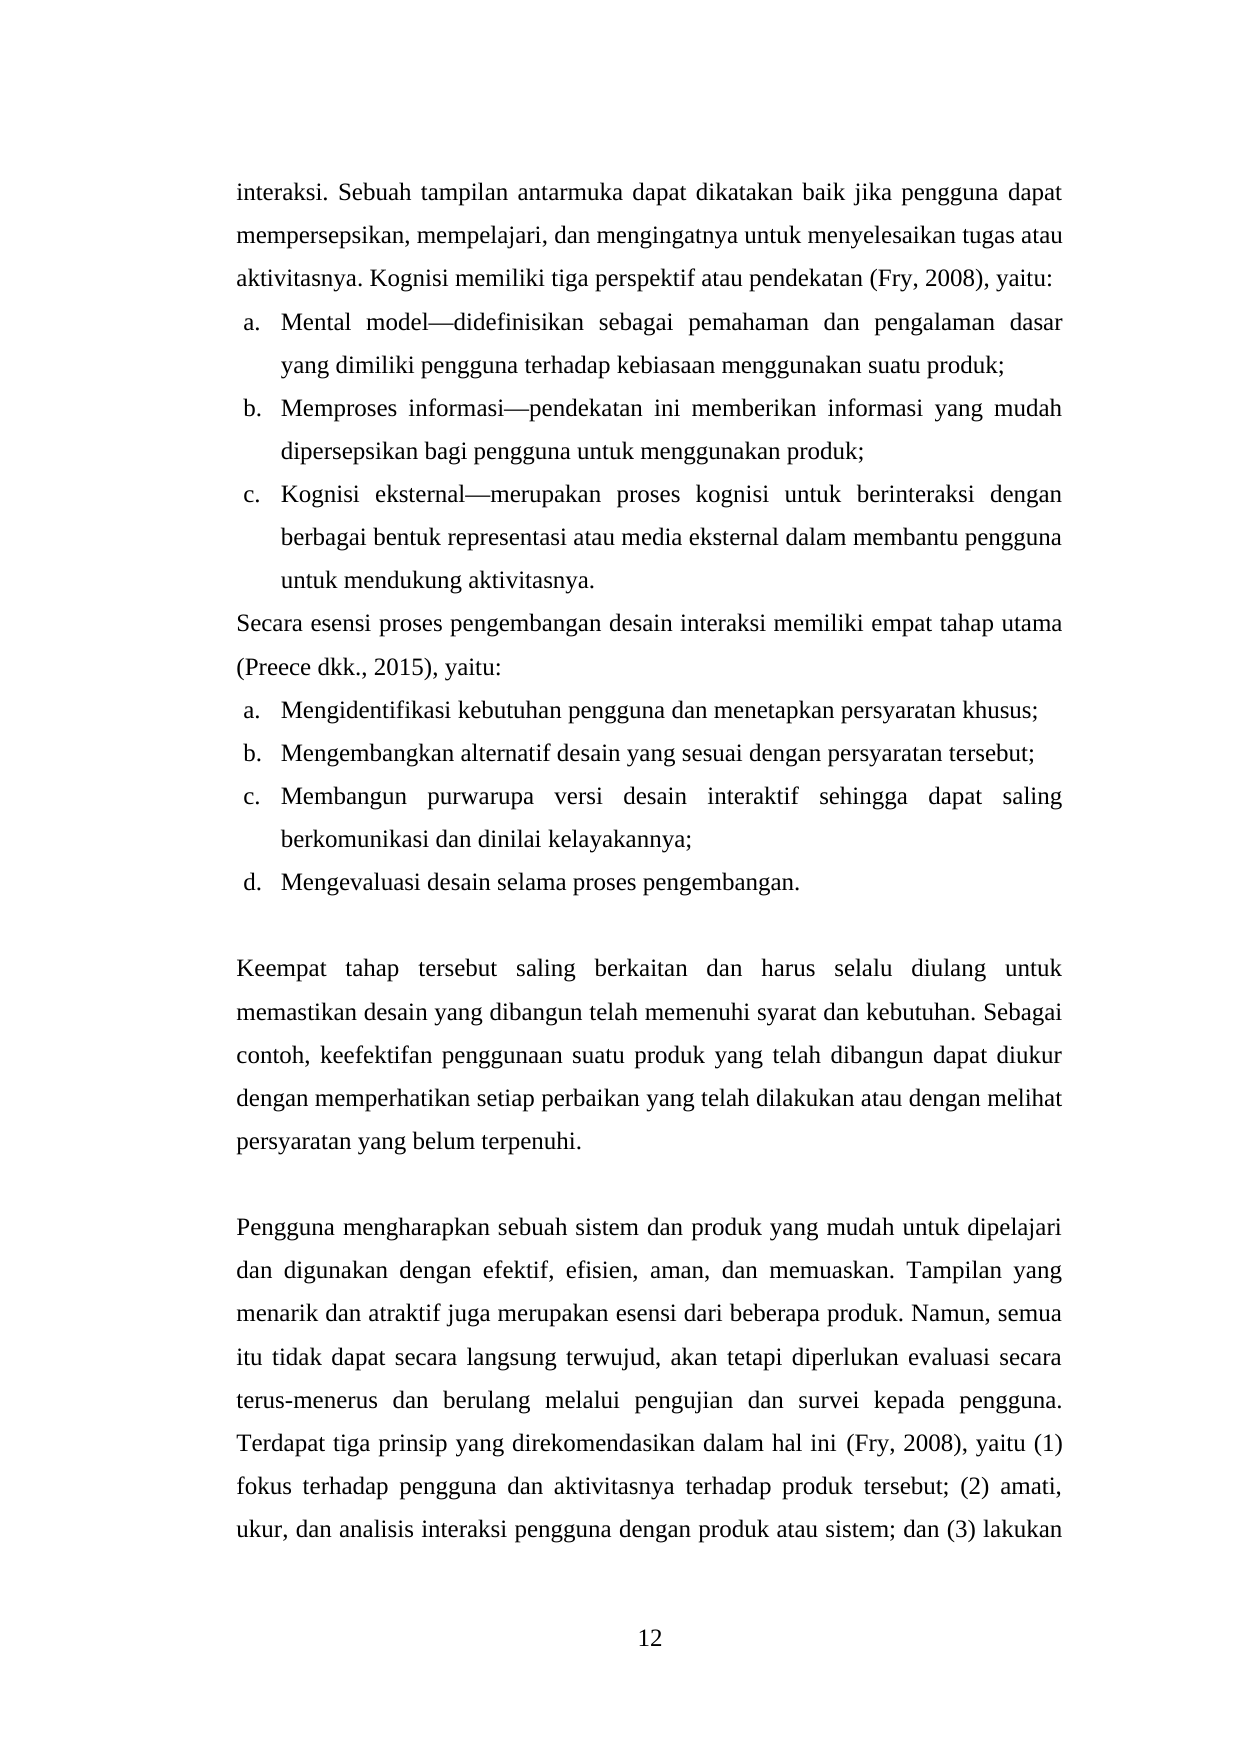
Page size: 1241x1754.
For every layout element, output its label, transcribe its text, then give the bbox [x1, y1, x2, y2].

text Secara esensi proses pengembangan desain interaksi memiliki empat tahap utama (Preece dkk., 2015), yaitu: [236, 608, 1063, 680]
text Keempat tahap tersebut saling berkaitan dan harus selalu diulang untuk memastikan desain yang dibangun telah memenuhi syarat dan kebutuhan. Sebagai contoh, keefektifan penggunaan suatu produk yang telah dibangun dapat diukur dengan memperhatikan setiap perbaikan yang telah dilakukan atau dengan melihat persyaratan yang belum terpenuhi. [236, 953, 1063, 1155]
list Mengidentifikasi kebutuhan pengguna dan menetapkan persyaratan khusus; [243, 695, 1063, 723]
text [236, 1212, 1063, 1543]
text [236, 177, 1063, 292]
list Mental model—didefinisikan sebagai pemahaman dan pengalaman dasar yang dimiliki pengguna terhadap kebiasaan menggunakan suatu produk; [243, 307, 1063, 378]
list Mengembangkan alternatif desain yang sesuai dengan persyaratan tersebut; [243, 738, 1063, 767]
list Kognisi eksternal—merupakan proses kognisi untuk berinteraksi dengan berbagai bentuk representasi atau media eksternal dalam membantu pengguna untuk mendukung aktivitasnya. [243, 479, 1063, 594]
list Memproses informasi—pendekatan ini memberikan informasi yang mudah dipersepsikan bagi pengguna untuk menggunakan produk; [243, 393, 1063, 465]
list Mengevaluasi desain selama proses pengembangan. [243, 867, 1063, 896]
list Membangun purwarupa versi desain interaktif sehingga dapat saling berkomunikasi dan dinilai kelayakannya; [243, 781, 1063, 853]
